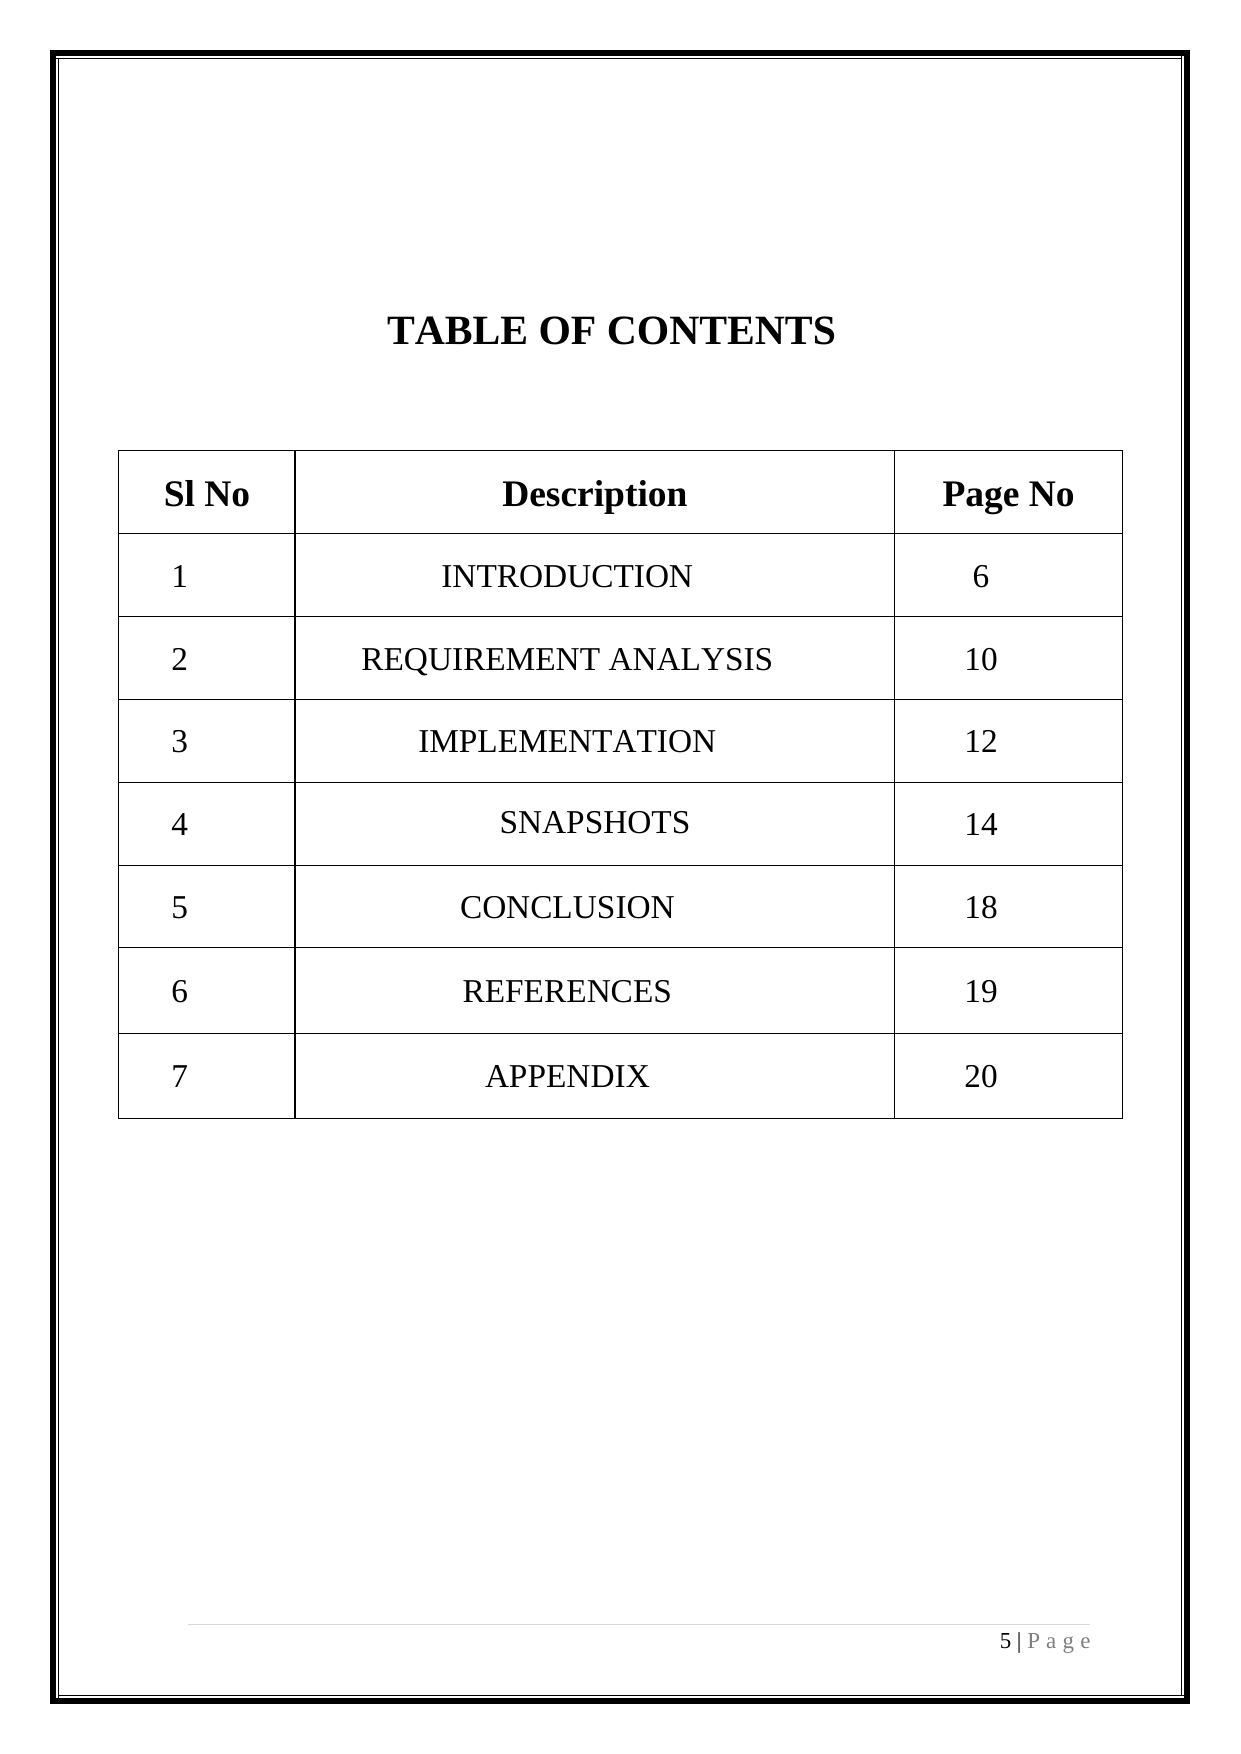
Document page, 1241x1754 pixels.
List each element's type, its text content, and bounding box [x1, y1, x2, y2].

table_cell 12 [895, 700, 1122, 782]
table_cell IMPLEMENTATION [296, 700, 894, 782]
table_cell 4 [119, 783, 294, 864]
table_cell 20 [895, 1034, 1122, 1117]
table_cell SNAPSHOTS [296, 783, 894, 864]
table_cell 19 [895, 948, 1122, 1032]
table_cell INTRODUCTION [296, 534, 894, 616]
table_cell 2 [119, 617, 294, 699]
table_header Page No [895, 451, 1122, 533]
text TABLE OF CONTENTS [187, 306, 1035, 354]
table_cell CONCLUSION [296, 866, 894, 947]
table_cell 3 [119, 700, 294, 782]
table_cell 6 [895, 534, 1122, 616]
table_cell 18 [895, 866, 1122, 947]
table_cell 6 [119, 948, 294, 1032]
table_cell 1 [119, 534, 294, 616]
table_cell REQUIREMENT ANALYSIS [296, 617, 894, 699]
table_cell REFERENCES [296, 948, 894, 1032]
table_header Sl No [119, 451, 294, 533]
table_cell 5 [119, 866, 294, 947]
table_header Description [296, 451, 894, 533]
table_cell 10 [895, 617, 1122, 699]
table_cell APPENDIX [296, 1034, 894, 1117]
table_cell 7 [119, 1034, 294, 1117]
table_cell 14 [895, 783, 1122, 864]
